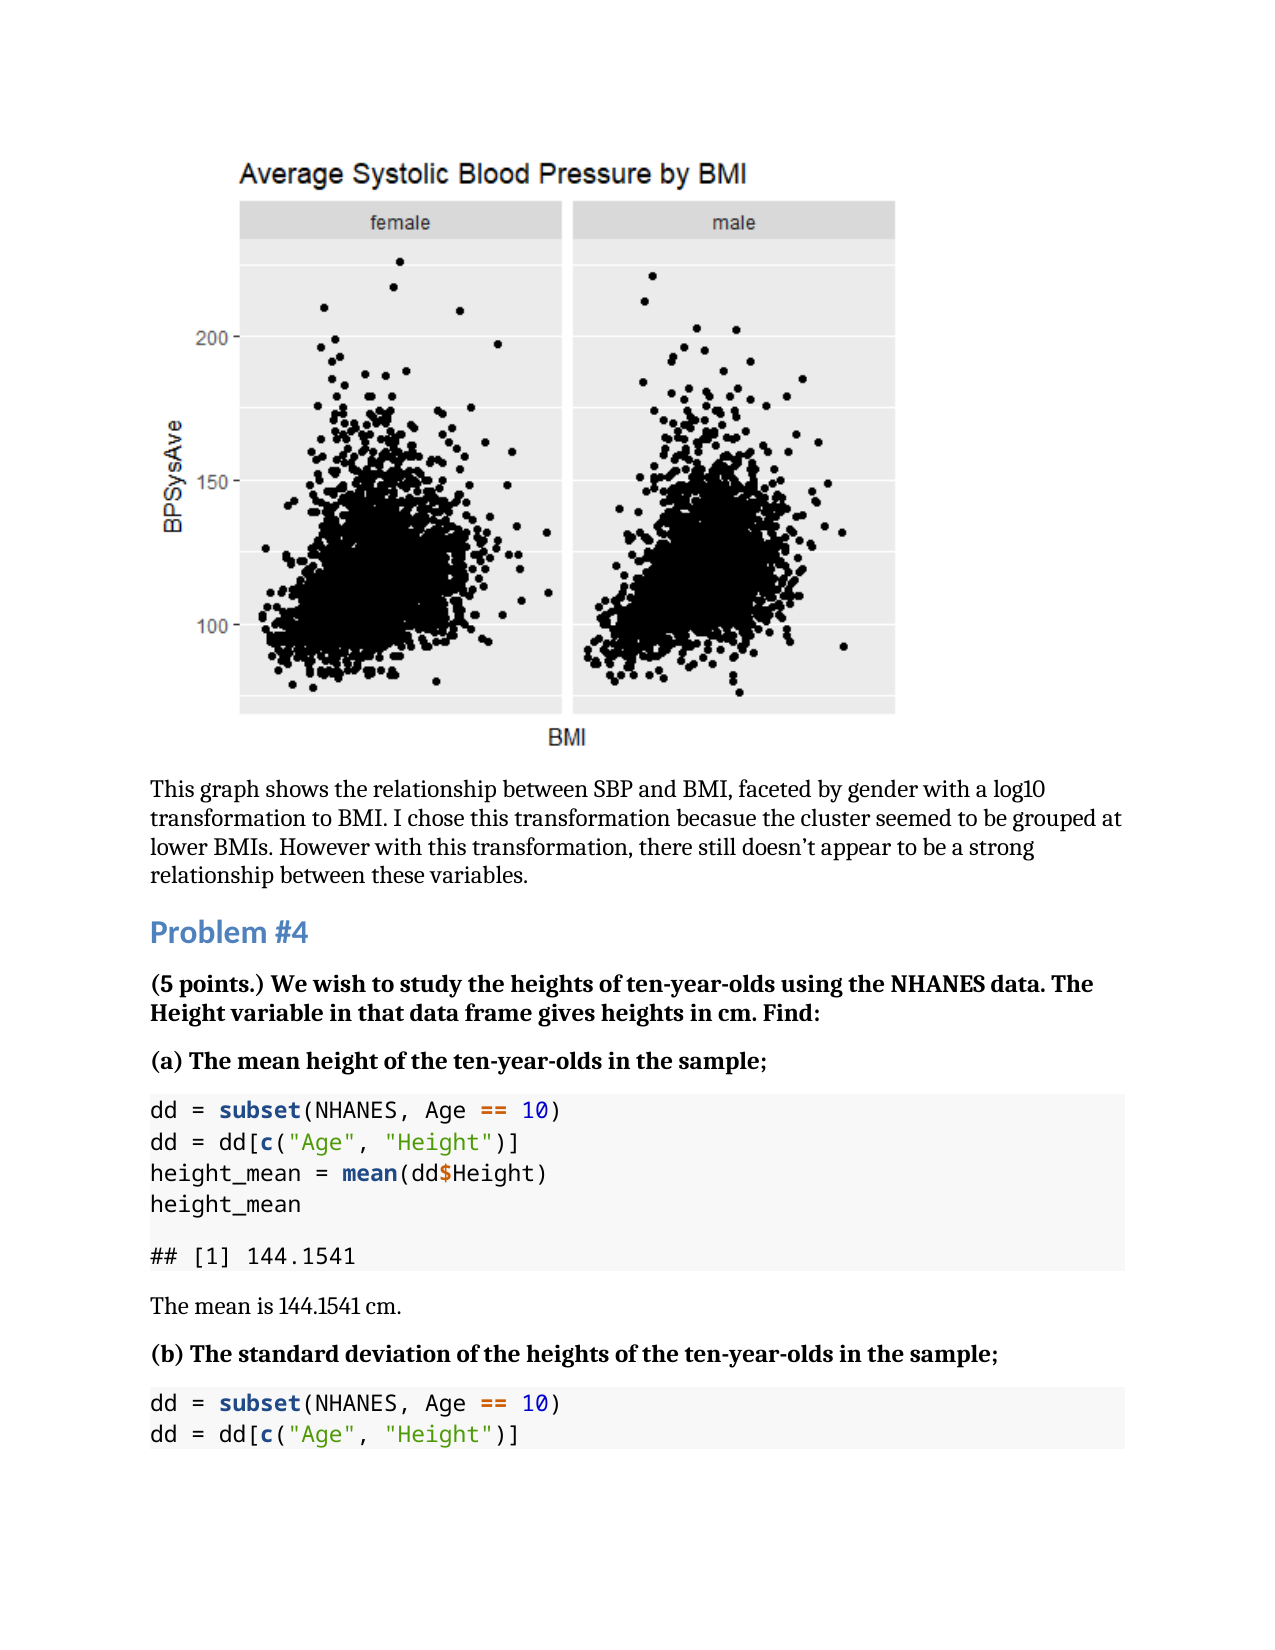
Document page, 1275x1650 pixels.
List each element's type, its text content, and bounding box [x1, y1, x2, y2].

text (b) The standard deviation of the heights of the ten-year-olds in the sample; [150, 1339, 1125, 1368]
text dd = subset(NHANES, Age == 10) dd = dd[c("Age", "Height")] height_mean = mean(dd$Height) height_mean [301, 1094, 1125, 1219]
text This graph shows the relationship between SBP and BMI, faceted by gender with a log10 transformation to BMI. I chose this transformation becasue the cluster seemed to be grouped at lower BMIs. However with this transformation, there still doesn’t appear to be a strong relationship between these variables. [150, 775, 1125, 890]
text ## [1] 144.1541 [150, 1240, 1125, 1271]
text dd = subset(NHANES, Age == 10) dd = dd[c("Age", "Height")] height_sd = sd(dd$Height) height_sd [521, 1387, 1125, 1449]
text (5 points.) We wish to study the heights of ten-year-olds using the NHANES data. The Height variable in that data frame gives heights in cm. Find: [150, 970, 1125, 1028]
text The mean is 144.1541 cm. [150, 1292, 1125, 1321]
subtitle Problem #4 [150, 911, 1125, 952]
text (a) The mean height of the ten-year-olds in the sample; [150, 1047, 1125, 1075]
picture [150, 150, 908, 757]
